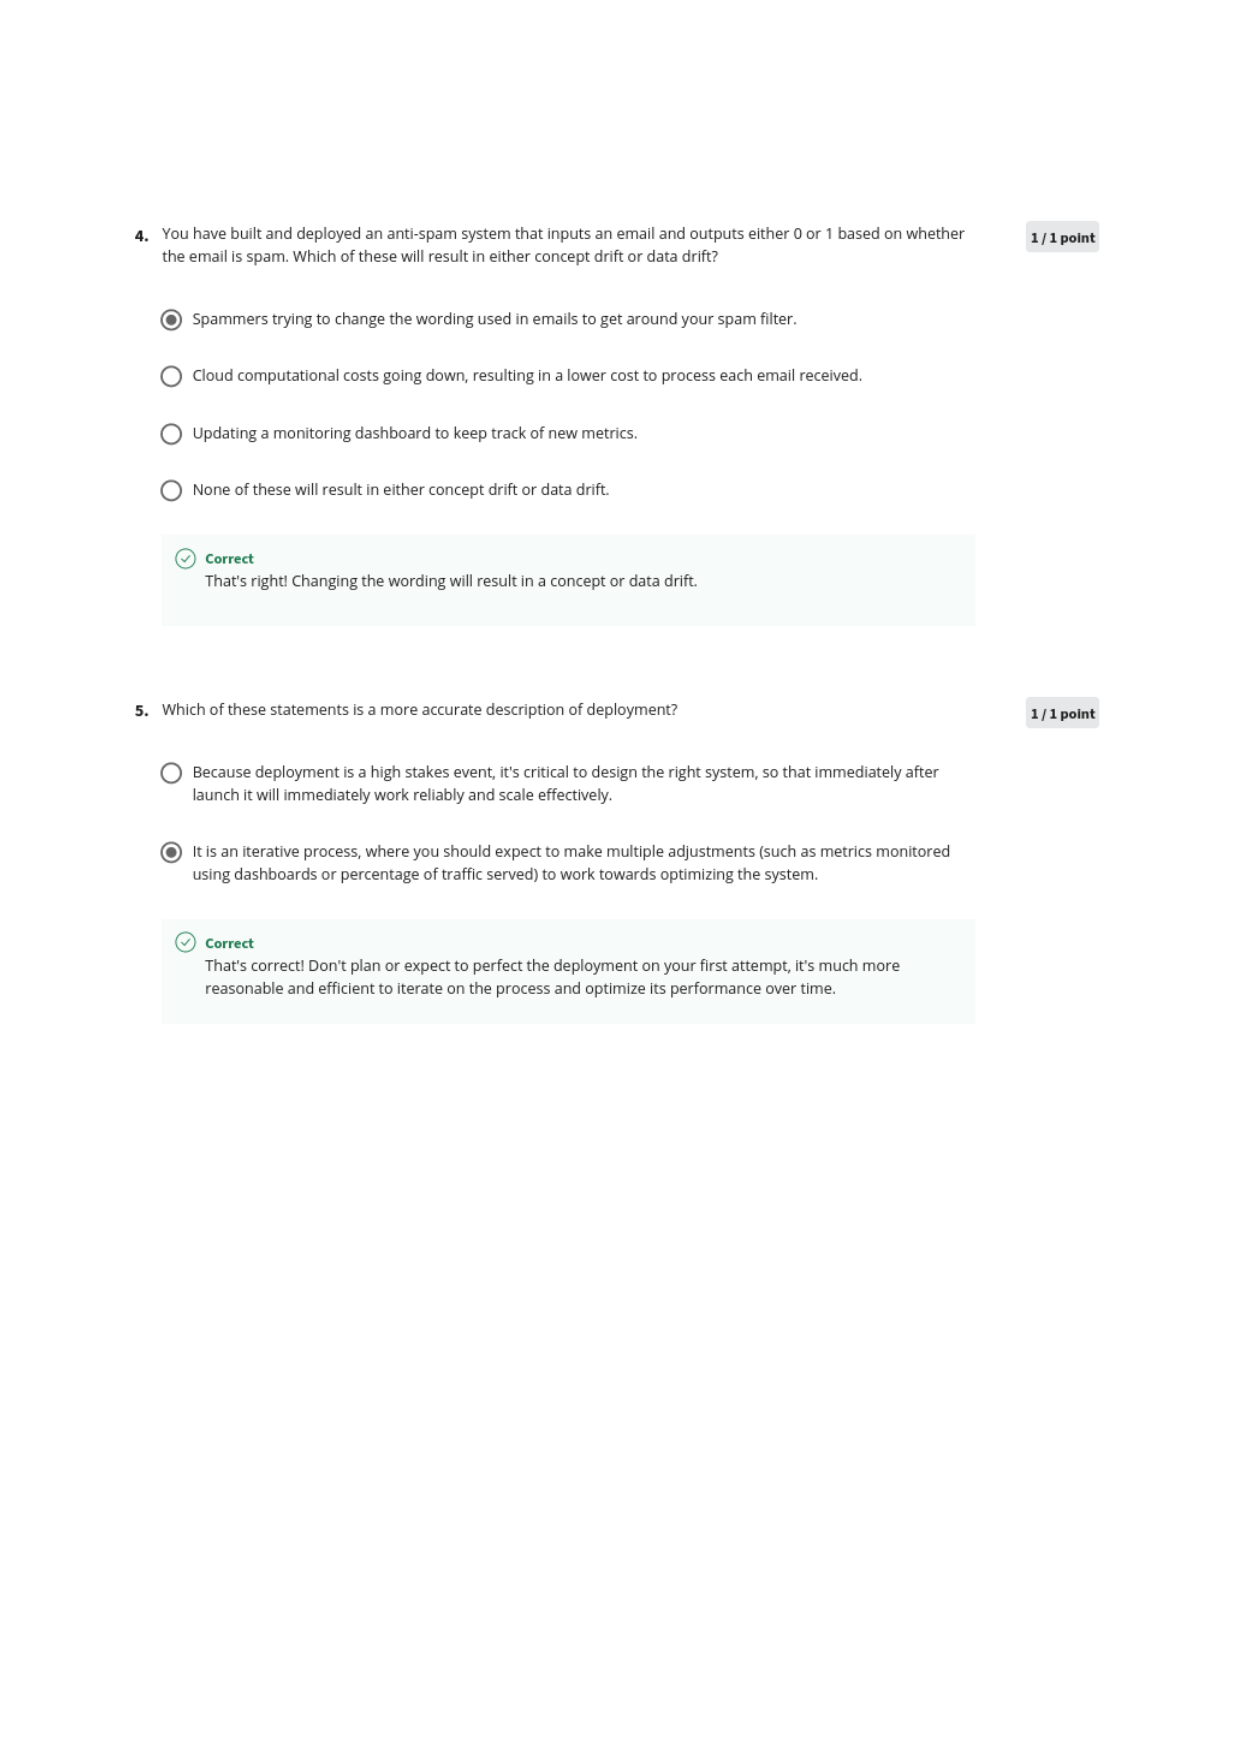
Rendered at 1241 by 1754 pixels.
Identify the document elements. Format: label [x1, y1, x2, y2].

picture [116, 197, 1121, 1024]
